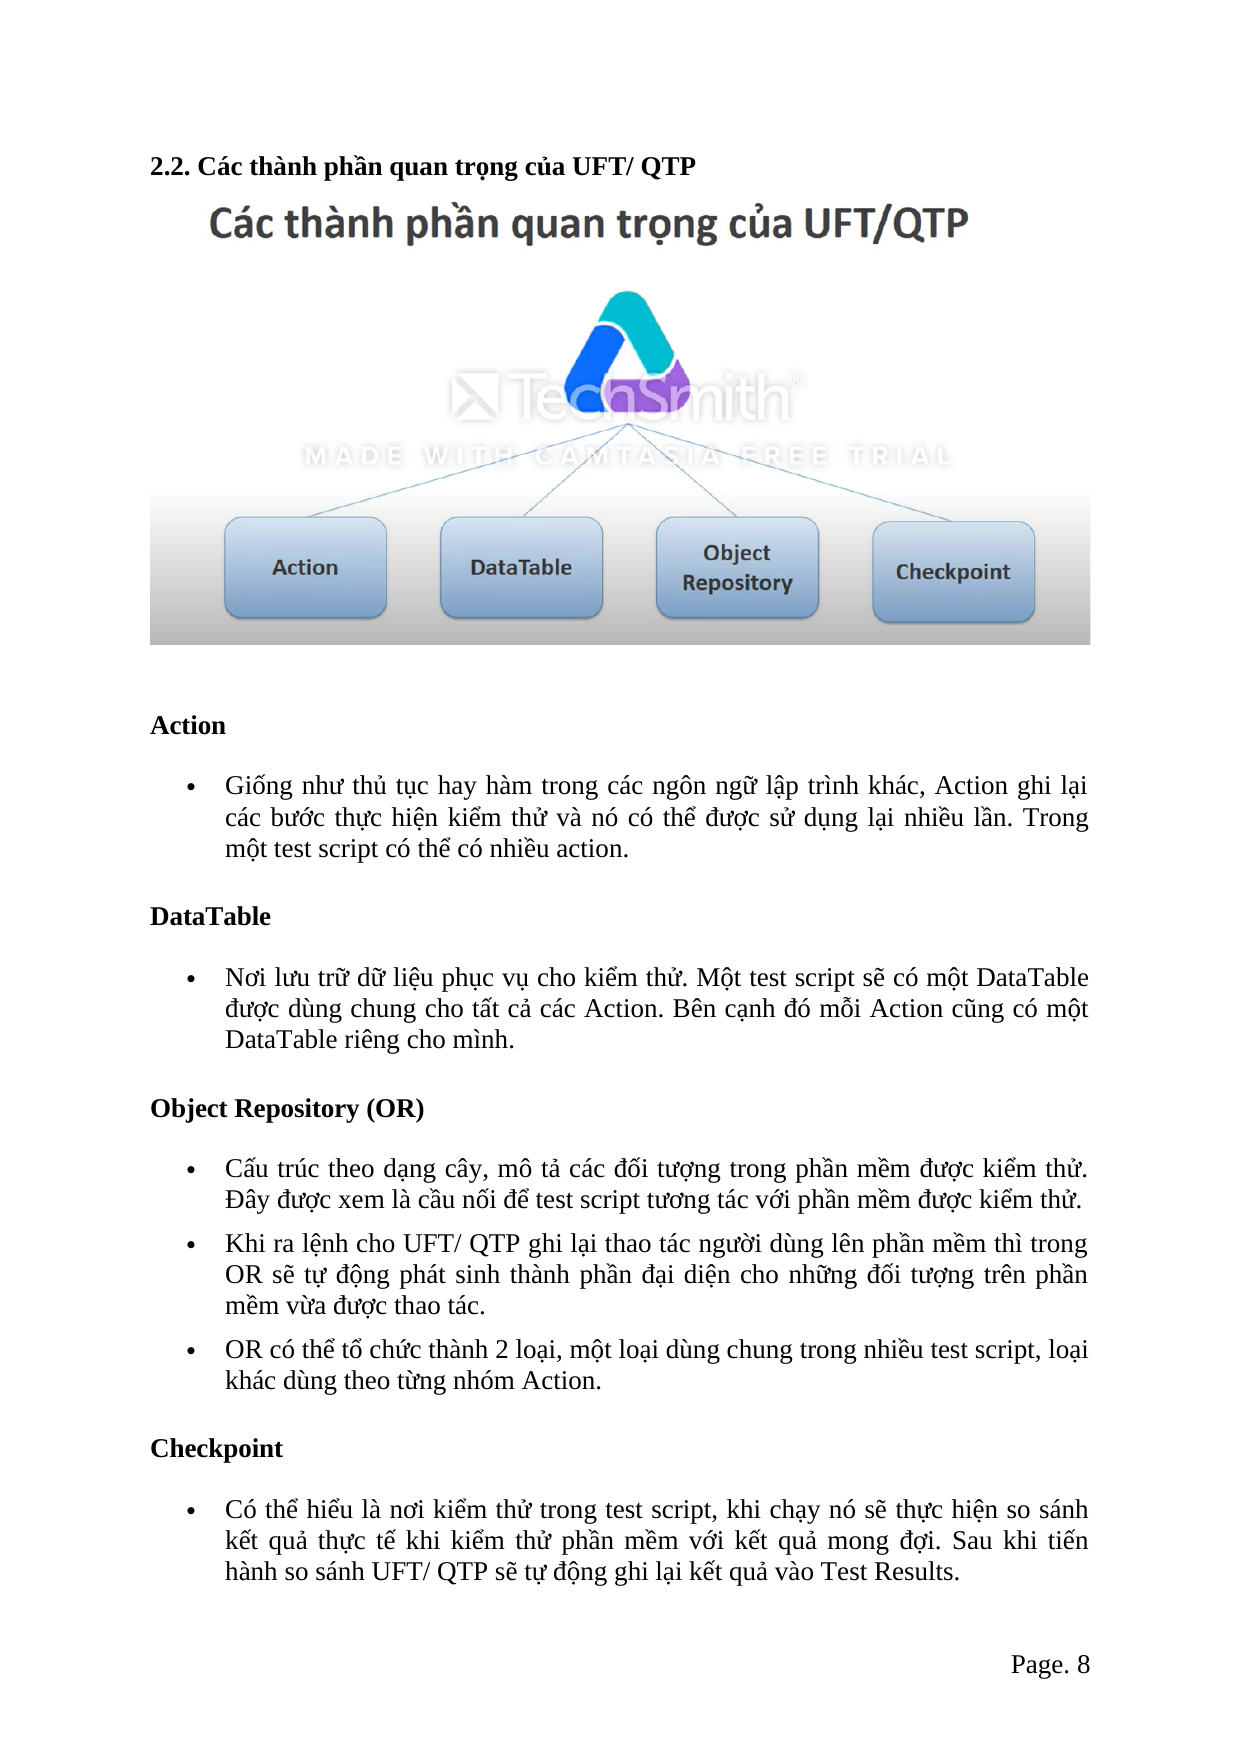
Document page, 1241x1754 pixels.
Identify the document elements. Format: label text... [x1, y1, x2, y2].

list Khi ra lệnh cho UFT/ QTP ghi lại thao tác người dùng lên phần mềm thì trong OR sẽ tự động phát sinh thành phần đại diện cho những đối tượng trên phần mềm vừa được thao tác. [187, 1227, 1090, 1320]
text Object Repository (OR) [150, 1092, 1090, 1123]
list Cấu trúc theo dạng cây, mô tả các đối tượng trong phần mềm được kiểm thử. Đây được xem là cầu nối để test script tương tác với phần mềm được kiểm thử. [187, 1152, 1090, 1214]
text Action [150, 709, 1090, 740]
subtitle 2.2. Các thành phần quan trọng của UFT/ QTP [150, 150, 1090, 181]
list Nơi lưu trữ dữ liệu phục vụ cho kiểm thử. Một test script sẽ có một DataTable được dùng chung cho tất cả các Action. Bên cạnh đó mỗi Action cũng có một DataTable riêng cho mình. [187, 961, 1090, 1054]
picture [150, 183, 1091, 645]
list Giống như thủ tục hay hàm trong các ngôn ngữ lập trình khác, Action ghi lại các bước thực hiện kiểm thử và nó có thể được sử dụng lại nhiều lần. Trong một test script có thể có nhiều action. [187, 769, 1090, 863]
list OR có thể tổ chức thành 2 loại, một loại dùng chung trong nhiều test script, loại khác dùng theo từng nhóm Action. [187, 1333, 1090, 1395]
text Checkpoint [150, 1432, 1090, 1464]
list Có thể hiểu là nơi kiểm thử trong test script, khi chạy nó sẽ thực hiện so sánh kết quả thực tế khi kiểm thử phần mềm với kết quả mong đợi. Sau khi tiến hành so sánh UFT/ QTP sẽ tự động ghi lại kết quả vào Test Results. [187, 1493, 1090, 1586]
text DataTable [150, 900, 1090, 932]
